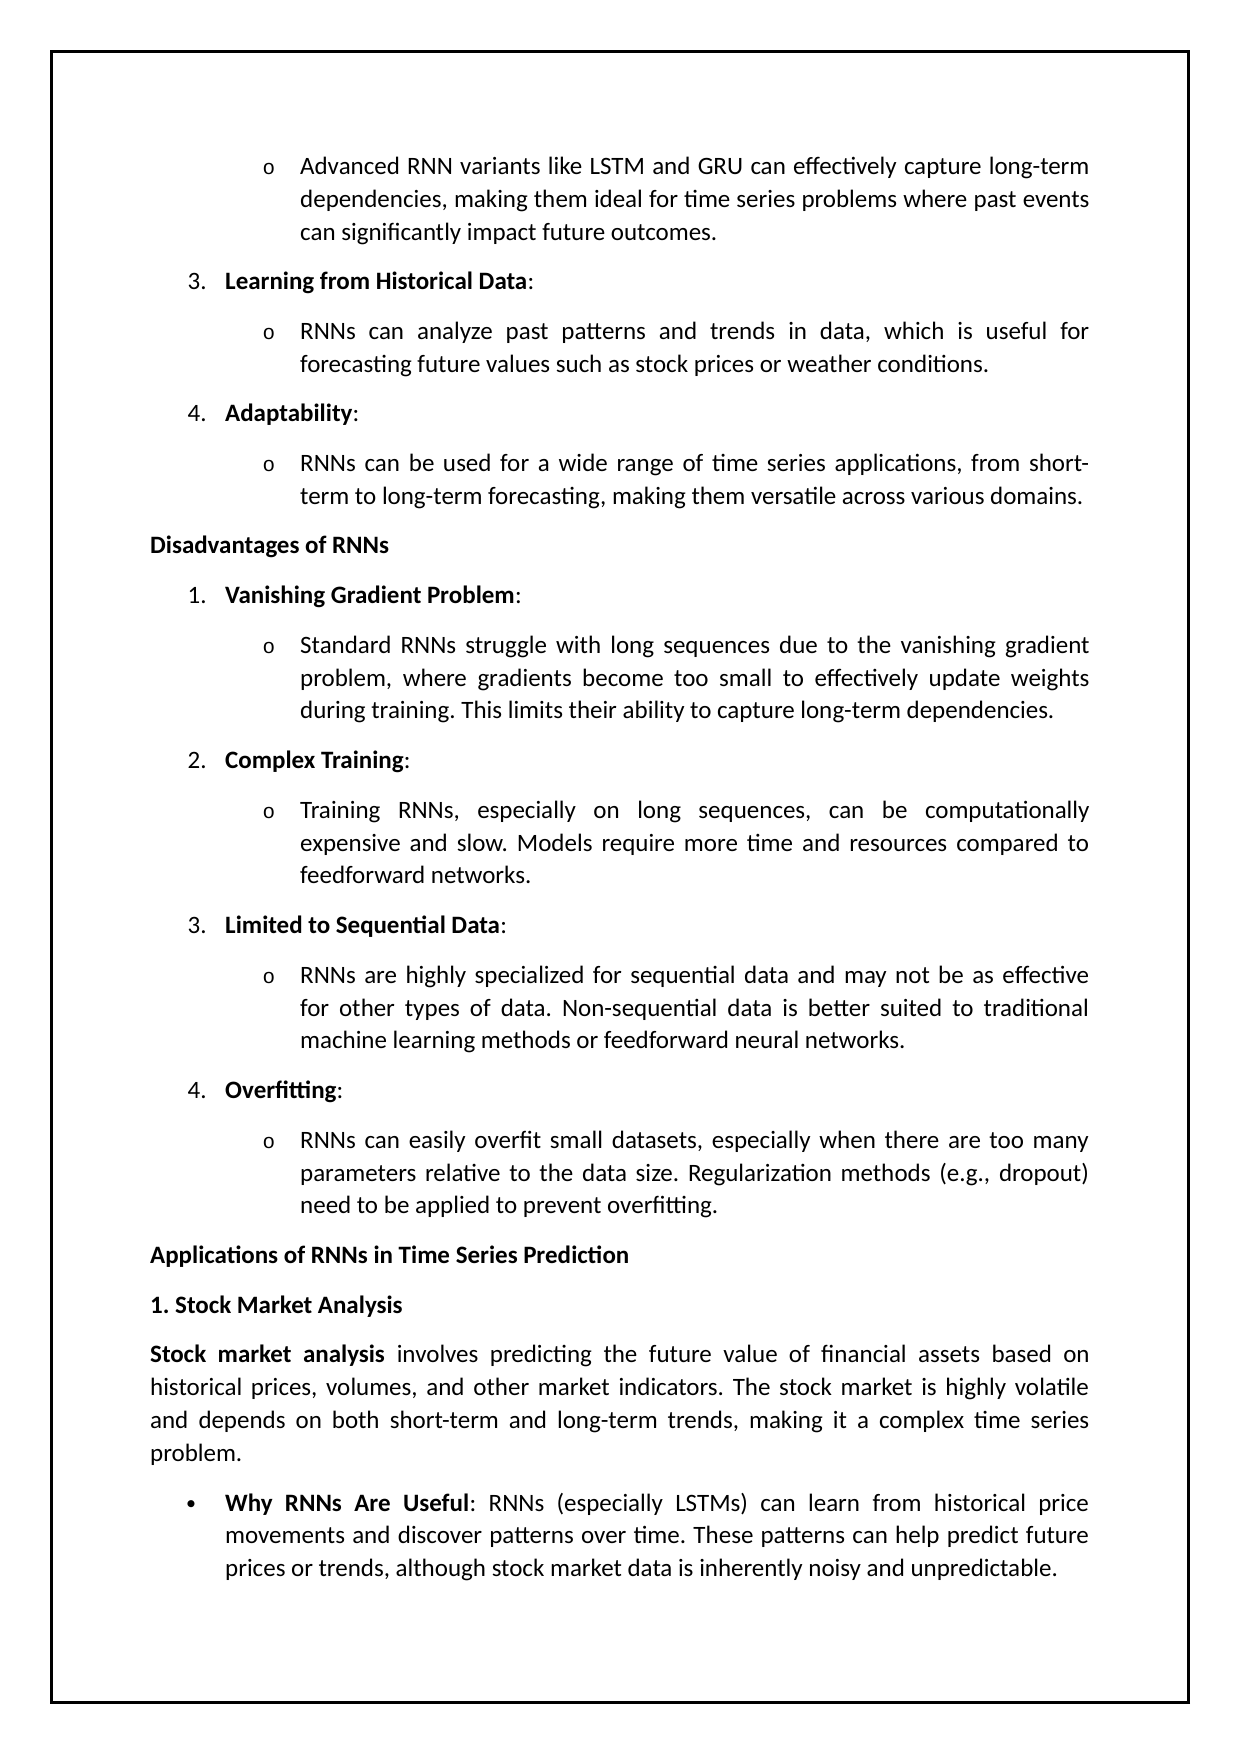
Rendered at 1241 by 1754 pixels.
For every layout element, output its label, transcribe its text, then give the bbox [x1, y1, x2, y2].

text 1. Stock Market Analysis [150, 1289, 1090, 1319]
list RNNs are highly specialized for sequential data and may not be as effective for other types of data. Non-sequential data is better suited to traditional machine learning methods or feedforward neural networks. [262, 959, 1090, 1055]
list Advanced RNN variants like LSTM and GRU can effectively capture long-term dependencies, making them ideal for time series problems where past events can significantly impact future outcomes. [262, 150, 1090, 246]
text Applications of RNNs in Time Series Prediction [150, 1239, 1090, 1270]
list Training RNNs, especially on long sequences, can be computationally expensive and slow. Models require more time and resources compared to feedforward networks. [262, 794, 1090, 890]
list Complex Training: [187, 744, 1090, 775]
list Learning from Historical Data: [187, 265, 1090, 296]
list Limited to Sequential Data: [187, 909, 1090, 940]
list Overfitting: [187, 1074, 1090, 1105]
list Standard RNNs struggle with long sequences due to the vanishing gradient problem, where gradients become too small to effectively update weights during training. This limits their ability to capture long-term dependencies. [262, 629, 1090, 725]
list RNNs can easily overfit small datasets, especially when there are too many parameters relative to the data size. Regularization methods (e.g., dropout) need to be applied to prevent overfitting. [262, 1124, 1090, 1220]
text Stock market analysis involves predicting the future value of financial assets based on historical prices, volumes, and other market indicators. The stock market is highly volatile and depends on both short-term and long-term trends, making it a complex time series problem. [150, 1338, 1090, 1468]
list Why RNNs Are Useful: RNNs (especially LSTMs) can learn from historical price movements and discover patterns over time. These patterns can help predict future prices or trends, although stock market data is inherently noisy and unpredictable. [187, 1487, 1090, 1583]
list Vanishing Gradient Problem: [187, 579, 1090, 610]
text Disadvantages of RNNs [150, 529, 1090, 560]
list RNNs can be used for a wide range of time series applications, from short-term to long-term forecasting, making them versatile across various domains. [262, 447, 1090, 511]
list RNNs can analyze past patterns and trends in data, which is useful for forecasting future values such as stock prices or weather conditions. [262, 315, 1090, 378]
list Adaptability: [187, 397, 1090, 428]
